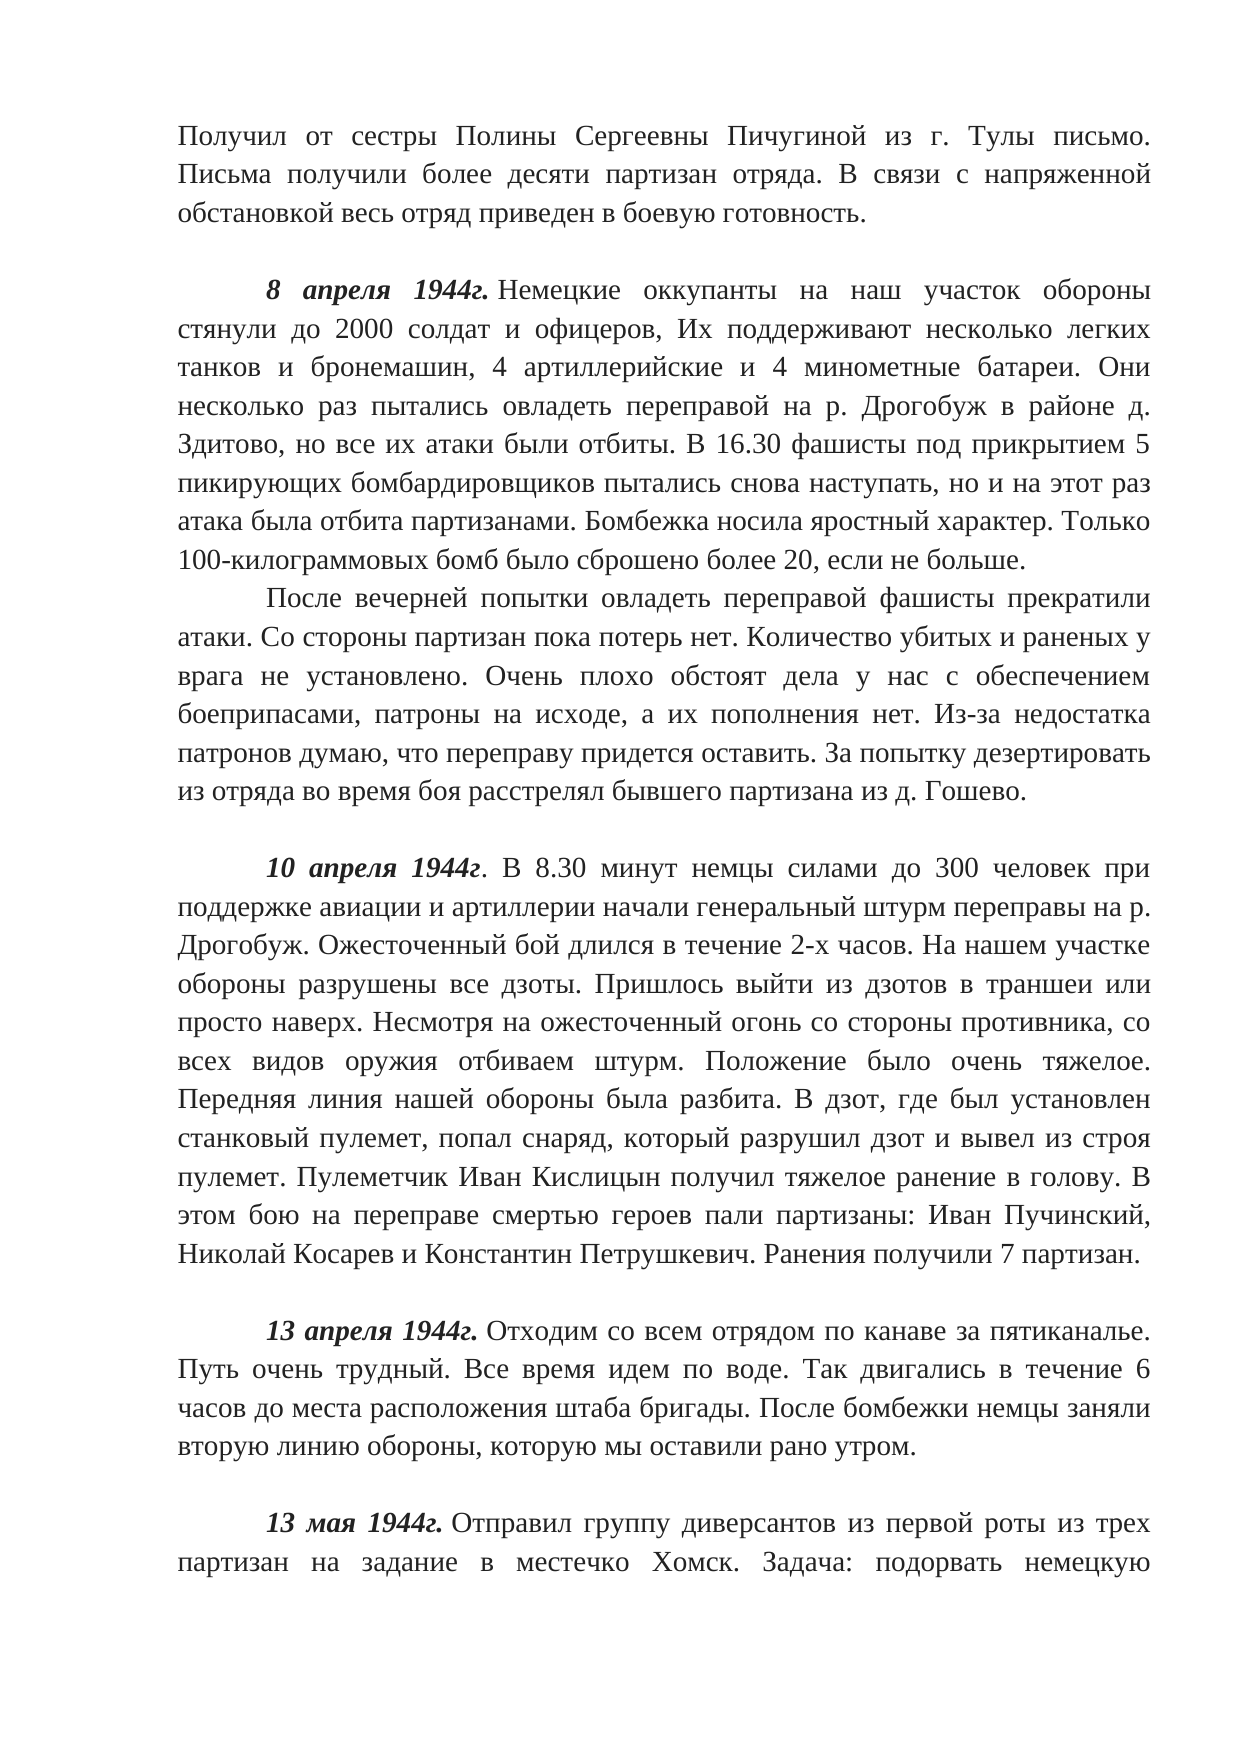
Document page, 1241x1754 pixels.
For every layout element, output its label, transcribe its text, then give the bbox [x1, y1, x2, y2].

text 8 апреля 1944г. Немецкие оккупанты на наш участок обороны стянули до 2000 солдат и офицеров, Их поддерживают несколько легких танков и бронемашин, 4 артиллерийские и 4 минометные батареи. Они несколько раз пытались овладеть переправой на р. Дрогобуж в районе д. Здитово, но все их атаки были отбиты. В 16.30 фашисты под прикрытием 5 пикирующих бомбардировщиков пытались снова наступать, но и на этот раз атака была отбита партизанами. Бомбежка носила яростный характер. Только 100-килограммовых бомб было сброшено более 20, если не больше. [177, 272, 1152, 576]
text После вечерней попытки овладеть переправой фашисты прекратили атаки. Со стороны партизан пока потерь нет. Количество убитых и раненых у врага не установлено. Очень плохо обстоят дела у нас с обеспечением боеприпасами, патроны на исходе, а их пополнения нет. Из-за недостатка патронов думаю, что переправу придется оставить. За попытку дезертировать из отряда во время боя расстрелял бывшего партизана из д. Гошево. [177, 581, 1152, 807]
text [177, 1506, 1152, 1578]
text 13 апреля 1944г. Отходим со всем отрядом по канаве за пятиканалье. Путь очень трудный. Все время идем по воде. Так двигались в течение 6 часов до места расположения штаба бригады. После бомбежки немцы заняли вторую линию обороны, которую мы оставили рано утром. [177, 1313, 1152, 1462]
text Получил от сестры Полины Сергеевны Пичугиной из г. Тулы письмо. Письма получили более десяти партизан отряда. В связи с напряженной обстановкой весь отряд приведен в боевую готовность. [177, 118, 1152, 229]
text 10 апреля 1944г. В 8.30 минут немцы силами до 300 человек при поддержке авиации и артиллерии начали генеральный штурм переправы на р. Дрогобуж. Ожесточенный бой длился в течение 2-х часов. На нашем участке обороны разрушены все дзоты. Пришлось выйти из дзотов в траншеи или просто наверх. Несмотря на ожесточенный огонь со стороны противника, со всех видов оружия отбиваем штурм. Положение было очень тяжелое. Передняя линия нашей обороны была разбита. В дзот, где был установлен станковый пулемет, попал снаряд, который разрушил дзот и вывел из строя пулемет. Пулеметчик Иван Кислицын получил тяжелое ранение в голову. В этом бою на переправе смертью героев пали партизаны: Иван Пучинский, Николай Косарев и Константин Петрушкевич. Ранения получили 7 партизан. [177, 850, 1152, 1269]
